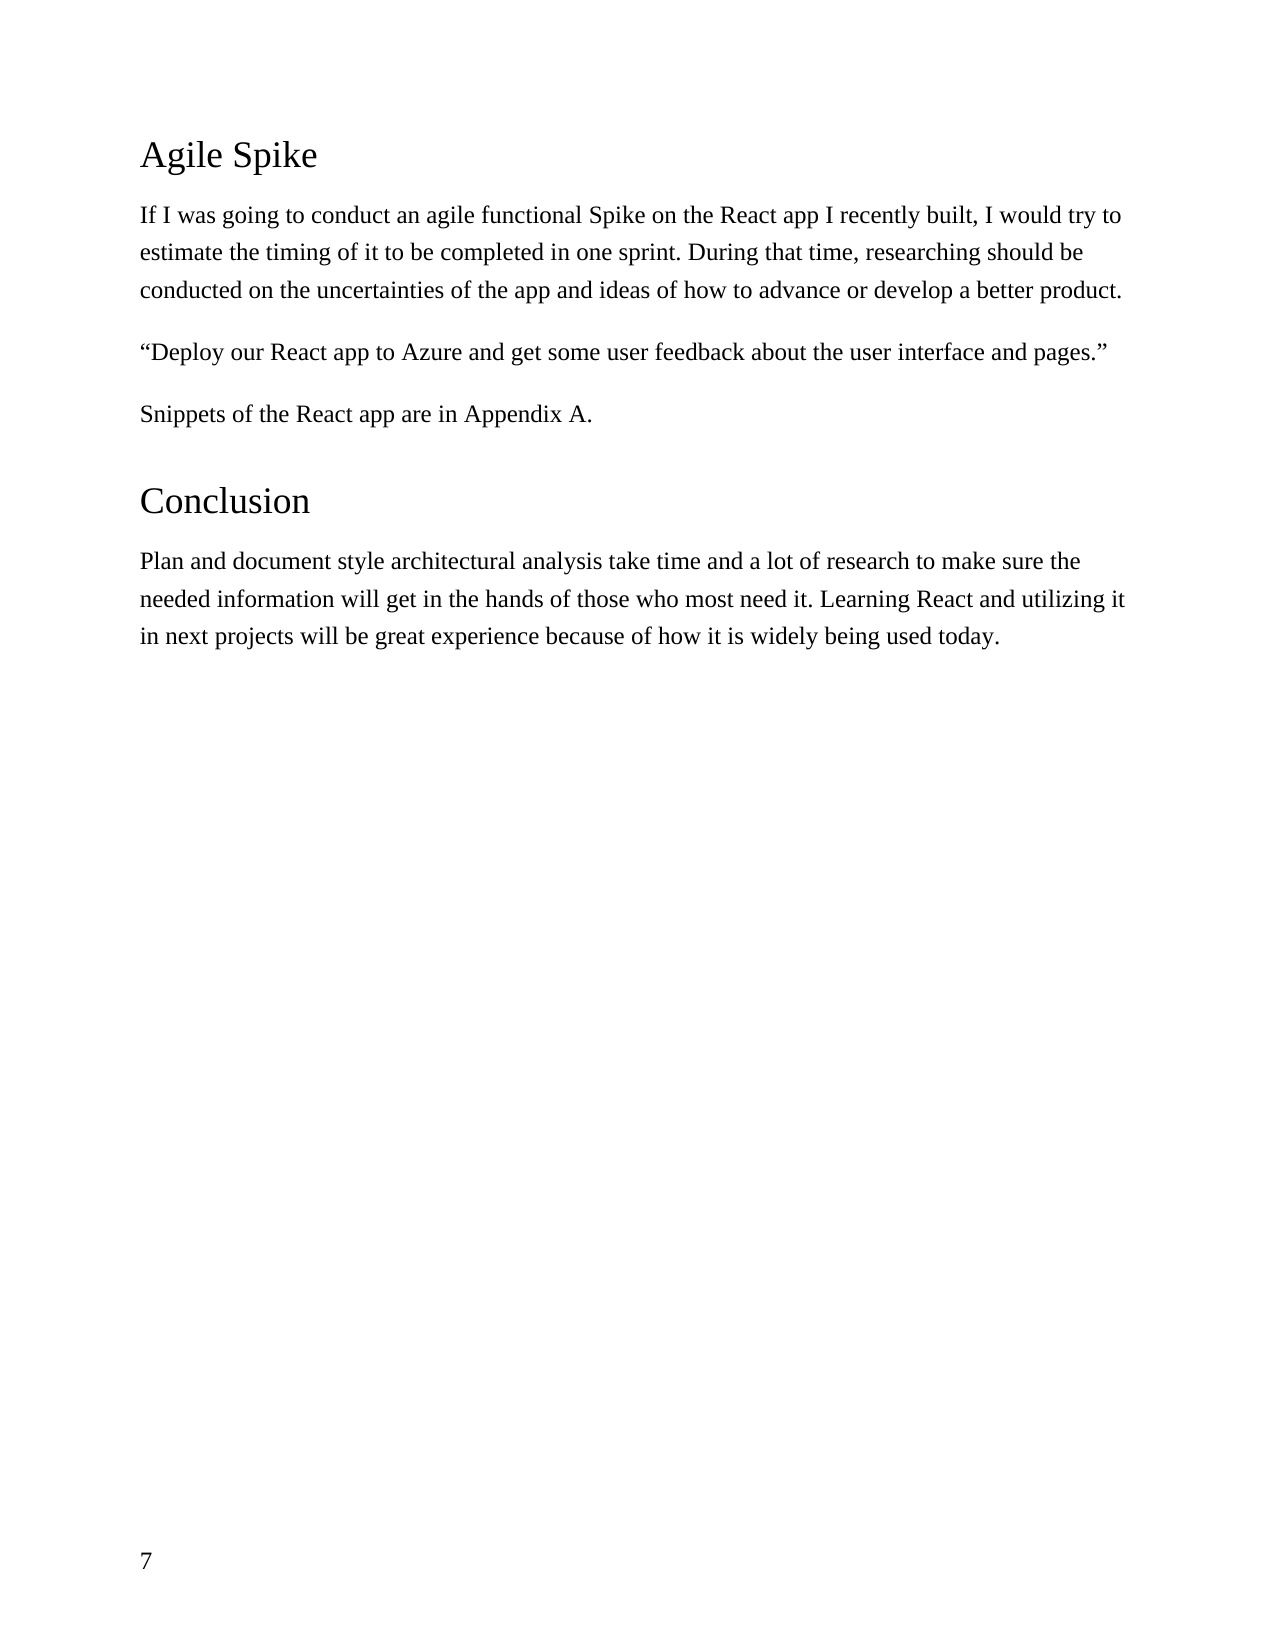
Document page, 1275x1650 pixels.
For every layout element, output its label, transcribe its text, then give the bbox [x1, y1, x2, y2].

text Plan and document style architectural analysis take time and a lot of research to make sure the needed information will get in the hands of those who most need it. Learning React and utilizing it in next projects will be great experience because of how it is widely being used today. [139, 546, 1136, 650]
text “Deploy our React app to Azure and get some user feedback about the user interface and pages.” [139, 337, 1136, 366]
text If I was going to conduct an agile functional Spike on the React app I recently built, I would try to estimate the timing of it to be completed in one sprint. During that time, researching should be conducted on the uncertainties of the app and ideas of how to advance or develop a better product. [139, 200, 1136, 303]
subtitle Agile Spike [139, 132, 1136, 175]
text Snippets of the React app are in Appendix A. [139, 399, 1136, 428]
subtitle Conclusion [139, 478, 1136, 521]
